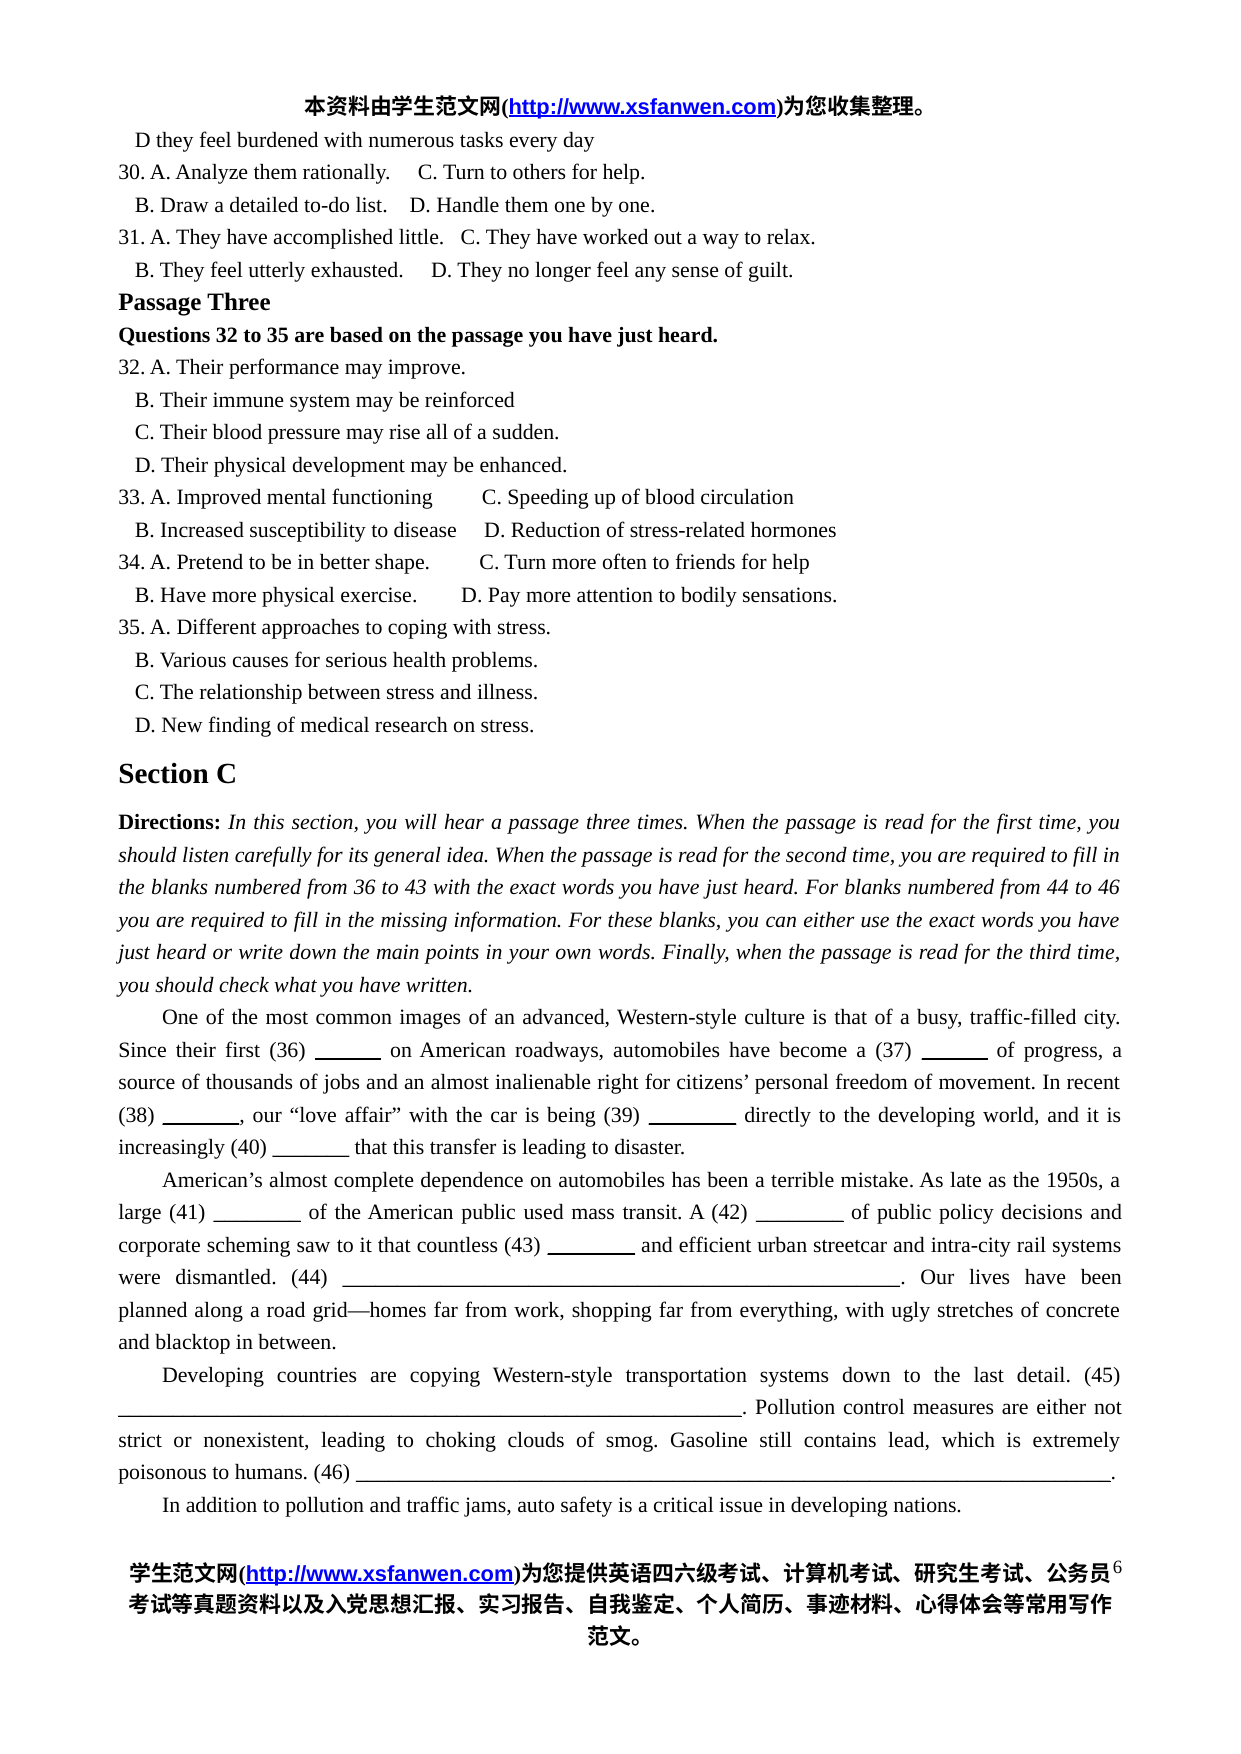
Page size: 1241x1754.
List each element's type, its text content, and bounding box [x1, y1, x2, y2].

text Questions 32 to 35 are based on the passage you have just heard. [118, 318, 1122, 350]
text B. Their immune system may be reinforced [118, 383, 1122, 415]
text In addition to pollution and traffic jams, auto safety is a critical issue in developing nations. [118, 1488, 1122, 1520]
text B. Have more physical exercise. D. Pay more attention to bodily sensations. [118, 578, 1122, 610]
text American’s almost complete dependence on automobiles has been a terrible mistake. As late as the 1950s, a large (41) ________ of the American public used mass transit. A (42) ________ of public policy decisions and corporate scheming saw to it that countless (43) ________ and efficient urban streetcar and intra-city rail systems were dismantled. (44) ___________________________________________________. Our lives have been planned along a road grid—homes far from work, shopping far from everything, with ugly stretches of concrete and blacktop in between. [118, 1163, 1122, 1358]
text D. Their physical development may be enhanced. [118, 448, 1122, 480]
text D. New finding of medical research on stress. [118, 708, 1122, 740]
text B. Increased susceptibility to disease D. Reduction of stress-related hormones [118, 513, 1122, 545]
text 30. A. Analyze them rationally. C. Turn to others for help. [118, 155, 1122, 188]
text Passage Three [118, 285, 1122, 318]
text 34. A. Pretend to be in better shape. C. Turn more often to friends for help [118, 545, 1122, 578]
text Section C [118, 740, 1122, 805]
text B. They feel utterly exhausted. D. They no longer feel any sense of guilt. [118, 253, 1122, 285]
text Directions: In this section, you will hear a passage three times. When the passage is read for the first time, you should listen carefully for its general idea. When the passage is read for the second time, you are required to fill in the blanks numbered from 36 to 43 with the exact words you have just heard. For blanks numbered from 44 to 46 you are required to fill in the missing information. For these blanks, you can either use the exact words you have just heard or write down the main points in your own words. Finally, when the passage is read for the third time, you should check what you have written. [118, 805, 1122, 1000]
text 32. A. Their performance may improve. [118, 350, 1122, 383]
text 35. A. Different approaches to coping with stress. [118, 610, 1122, 643]
text D they feel burdened with numerous tasks every day [118, 123, 1122, 155]
text C. Their blood pressure may rise all of a sudden. [118, 415, 1122, 448]
text 31. A. They have accomplished little. C. They have worked out a way to relax. [118, 220, 1122, 253]
text Developing countries are copying Western-style transportation systems down to the last detail. (45) _________________________________________________________. Pollution control measures are either not strict or nonexistent, leading to choking clouds of smog. Gasoline still contains lead, which is extremely poisonous to humans. (46) _____________________________________________________________________. [118, 1358, 1122, 1488]
text One of the most common images of an advanced, Western-style culture is that of a busy, traffic-filled city. Since their first (36) ______ on American roadways, automobiles have become a (37) ______ of progress, a source of thousands of jobs and an almost inalienable right for citizens’ personal freedom of movement. In recent (38) _______, our “love affair” with the car is being (39) ________ directly to the developing world, and it is increasingly (40) _______ that this transfer is leading to disaster. [118, 1000, 1122, 1163]
text B. Various causes for serious health problems. [118, 643, 1122, 675]
text B. Draw a detailed to-do list. D. Handle them one by one. [118, 188, 1122, 220]
text C. The relationship between stress and illness. [118, 675, 1122, 708]
text 33. A. Improved mental functioning C. Speeding up of blood circulation [118, 480, 1122, 513]
